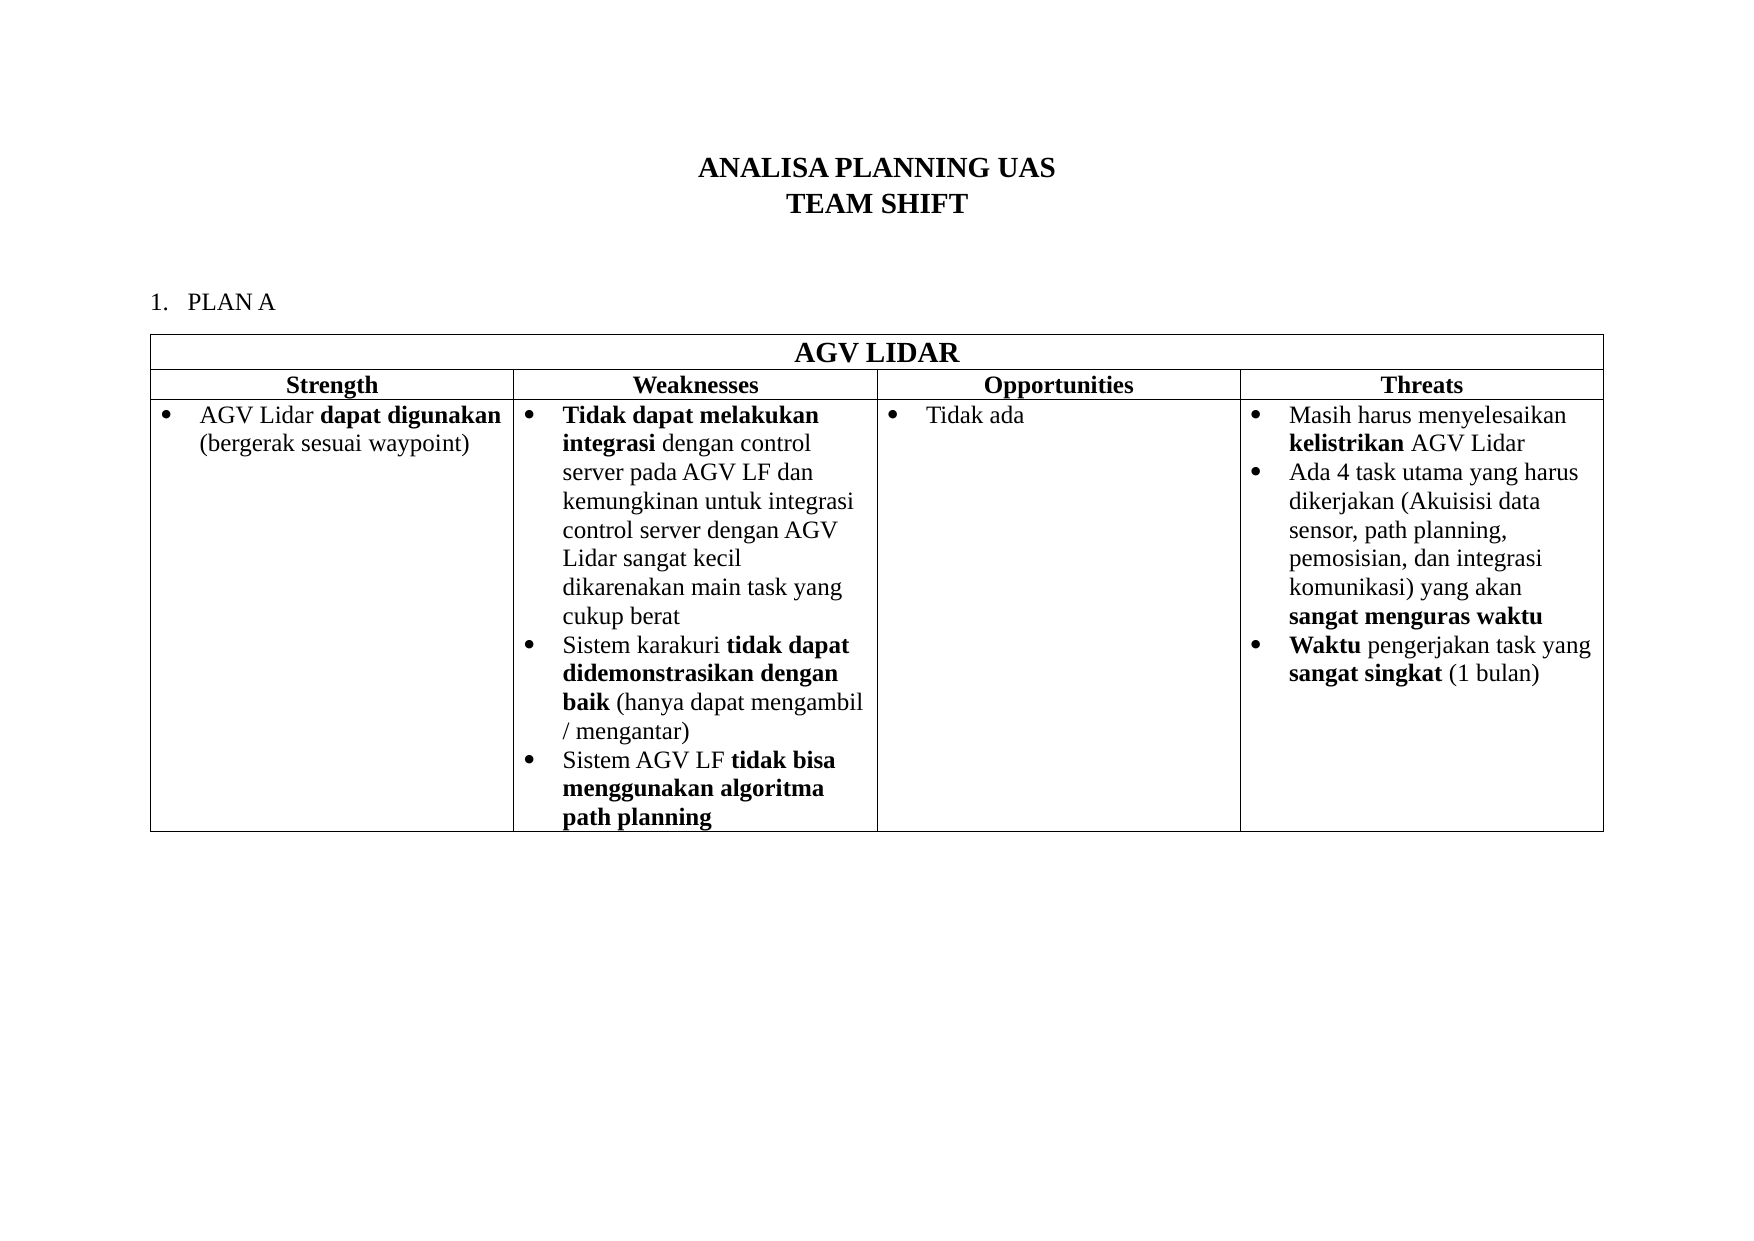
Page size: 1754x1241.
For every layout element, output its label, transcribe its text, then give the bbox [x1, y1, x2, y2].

list PLAN A [150, 287, 1604, 315]
table_cell Weaknesses [514, 370, 877, 399]
table_cell Opportunities [878, 370, 1240, 399]
table_cell AGV Lidar dapat digunakan (bergerak sesuai waypoint) [151, 400, 513, 831]
text ANALISA PLANNING UAS TEAM SHIFT [150, 150, 1604, 220]
table_cell Masih harus menyelesaikan kelistrikan AGV Lidar Ada 4 task utama yang harus dikerjakan (Akuisisi data sensor, path planning, pemosisian, dan integrasi komunikasi) yang akan sangat menguras waktu Waktu pengerjakan task yang sangat singkat (1 bulan) [1241, 400, 1603, 831]
table_cell Strength [151, 370, 513, 399]
table_cell Threats [1241, 370, 1603, 399]
table_cell Tidak dapat melakukan integrasi dengan control server pada AGV LF dan kemungkinan untuk integrasi control server dengan AGV Lidar sangat kecil dikarenakan main task yang cukup berat Sistem karakuri tidak dapat didemonstrasikan dengan baik (hanya dapat mengambil / mengantar) Sistem AGV LF tidak bisa menggunakan algoritma path planning [514, 400, 877, 831]
table_cell Tidak ada [878, 400, 1240, 831]
table_header AGV LIDAR [151, 335, 1603, 369]
